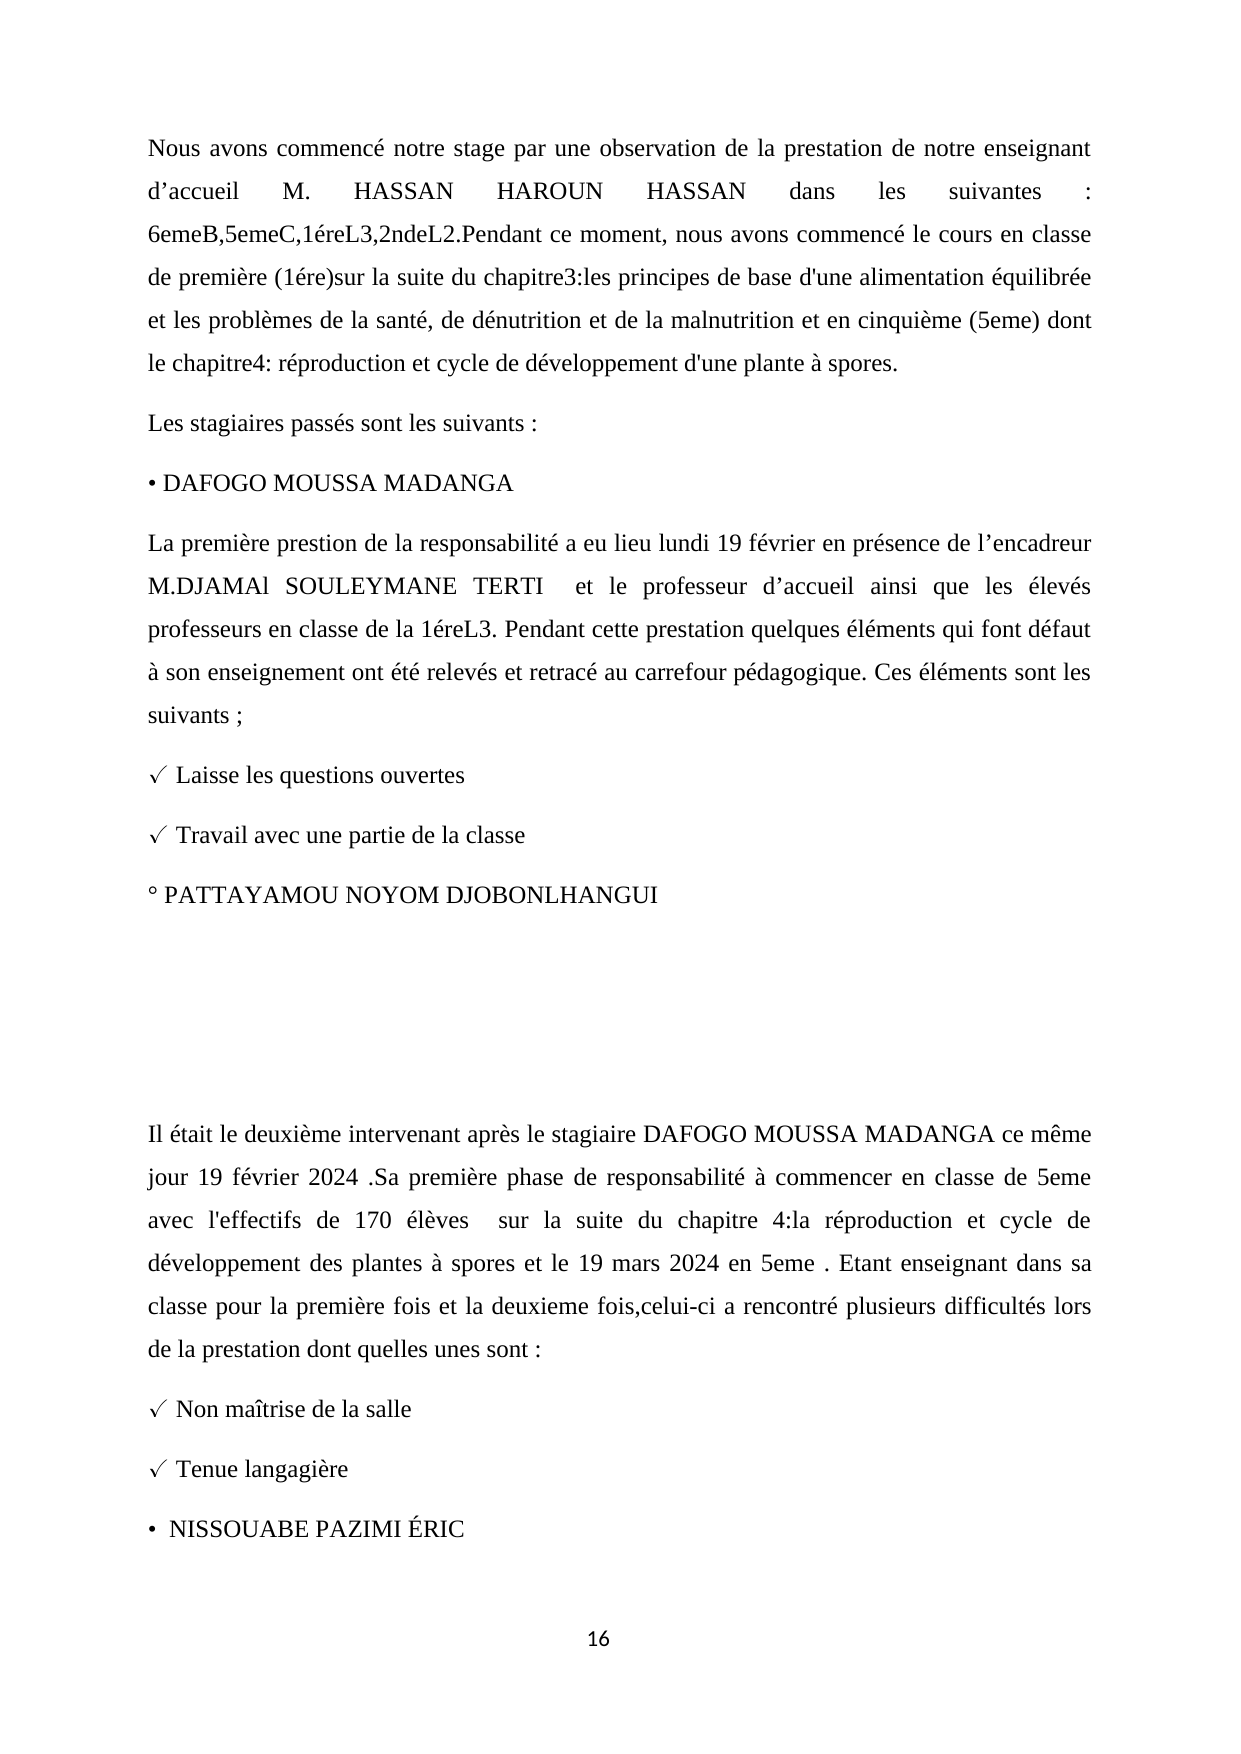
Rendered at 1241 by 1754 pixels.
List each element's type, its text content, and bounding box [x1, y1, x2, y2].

text Il était le deuxième intervenant après le stagiaire DAFOGO MOUSSA MADANGA ce même jour 19 février 2024 .Sa première phase de responsabilité à commencer en classe de 5eme avec l'effectifs de 170 élèves sur la suite du chapitre 4:la réproduction et cycle de développement des plantes à spores et le 19 mars 2024 en 5eme . Etant enseignant dans sa classe pour la première fois et la deuxieme fois,celui-ci a rencontré plusieurs difficultés lors de la prestation dont quelles unes sont : [148, 1119, 1093, 1363]
text • DAFOGO MOUSSA MADANGA [148, 468, 1093, 497]
text ✓ Non maîtrise de la salle [148, 1394, 1093, 1423]
text Nous avons commencé notre stage par une observation de la prestation de notre enseignant d’accueil M. HASSAN HAROUN HASSAN dans les suivantes : 6emeB,5emeC,1éreL3,2ndeL2.Pendant ce moment, nous avons commencé le cours en classe de première (1ére)sur la suite du chapitre3:les principes de base d'une alimentation équilibrée et les problèmes de la santé, de dénutrition et de la malnutrition et en cinquième (5eme) dont le chapitre4: réproduction et cycle de développement d'une plante à spores. [148, 133, 1093, 377]
text La première prestion de la responsabilité a eu lieu lundi 19 février en présence de l’encadreur M.DJAMAl SOULEYMANE TERTI et le professeur d’accueil ainsi que les élevés professeurs en classe de la 1éreL3. Pendant cette prestation quelques éléments qui font défaut à son enseignement ont été relevés et retracé au carrefour pédagogique. Ces éléments sont les suivants ; [148, 528, 1093, 729]
text ✓ Tenue langagière [148, 1454, 1093, 1483]
text ✓ Travail avec une partie de la classe [148, 820, 1093, 849]
text ° PATTAYAMOU NOYOM DJOBONLHANGUI [148, 880, 1093, 908]
text • NISSOUABE PAZIMI ÉRIC [148, 1514, 1093, 1543]
text Les stagiaires passés sont les suivants : [148, 408, 1093, 437]
text ✓ Laisse les questions ouvertes [148, 760, 1093, 789]
